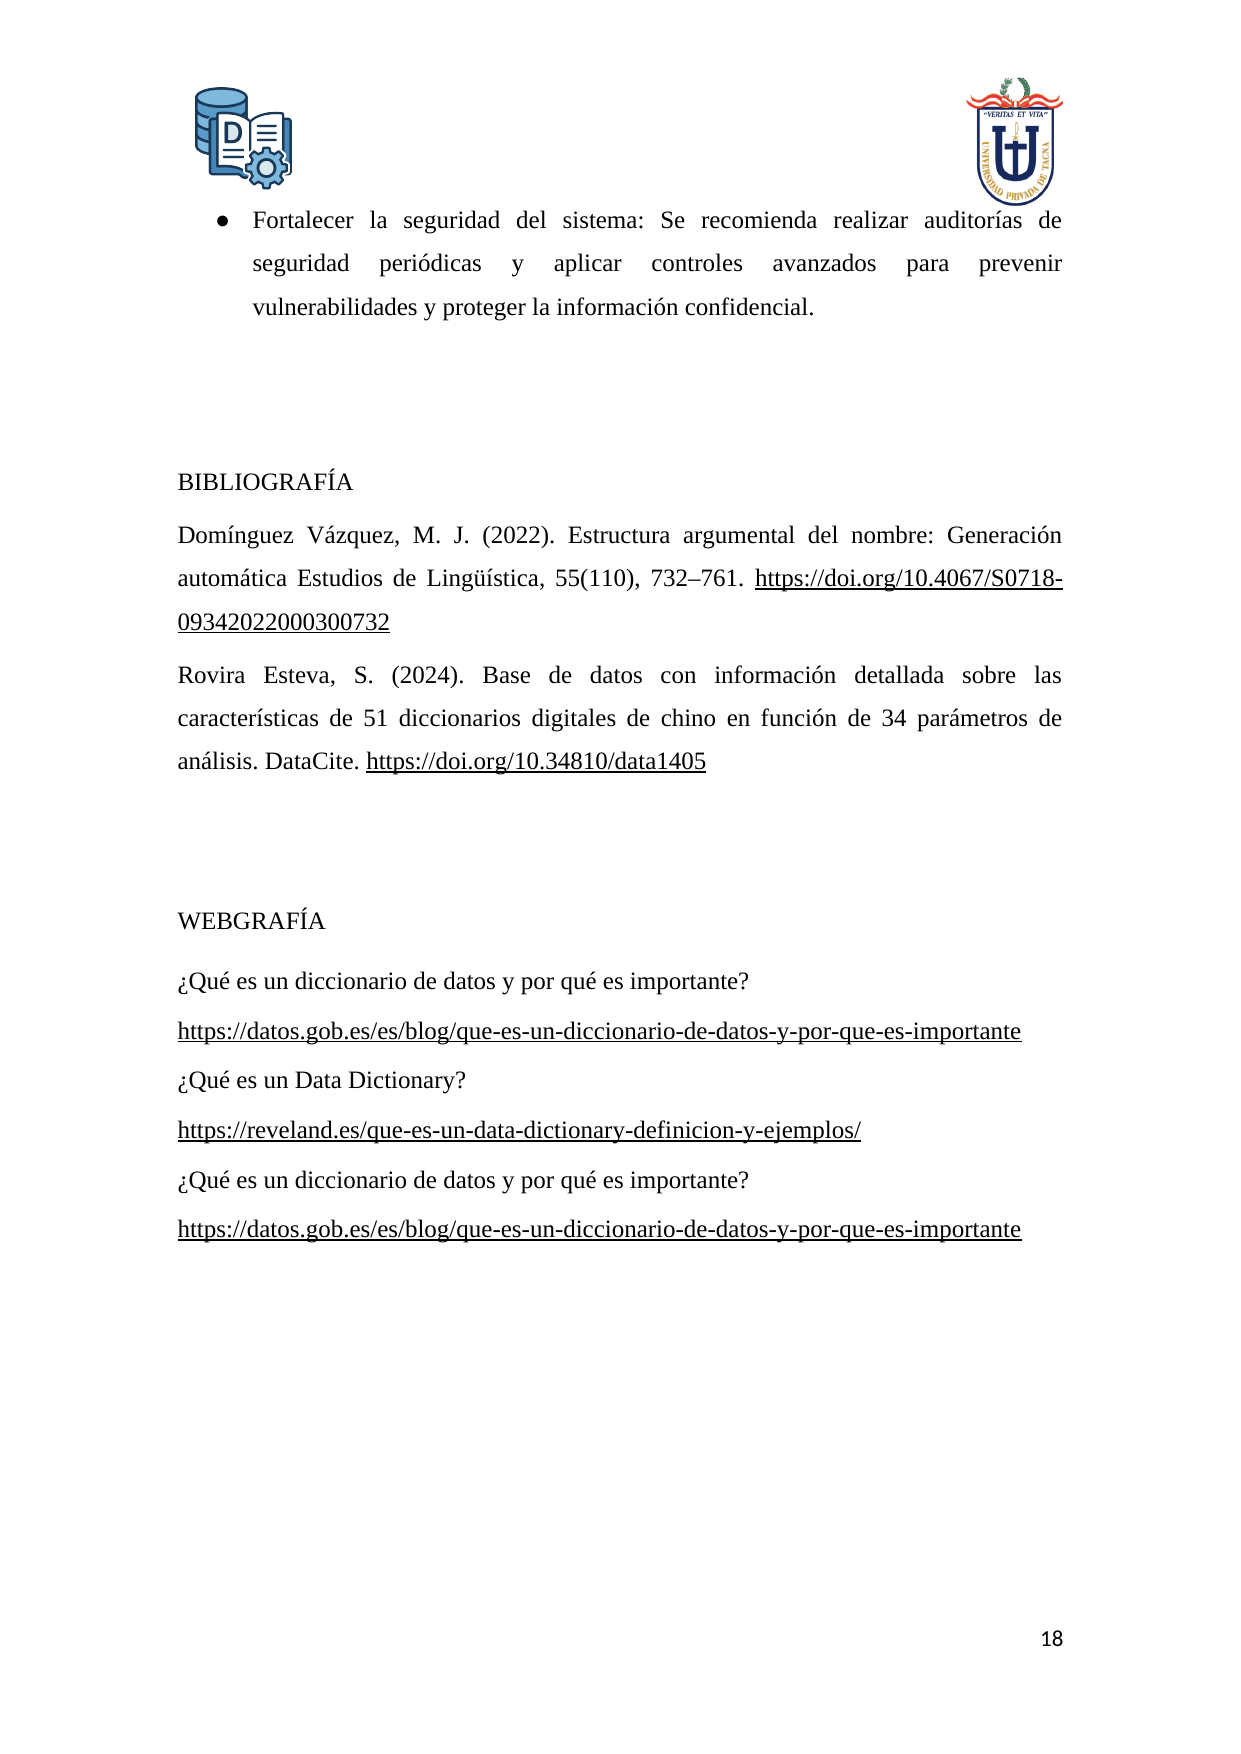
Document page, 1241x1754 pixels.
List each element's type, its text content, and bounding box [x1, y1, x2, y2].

text ¿Qué es un diccionario de datos y por qué es importante? [177, 1165, 1063, 1194]
text BIBLIOGRAFÍA [177, 467, 1063, 496]
text Rovira Esteva, S. (2024). Base de datos con información detallada sobre las características de 51 diccionarios digitales de chino en función de 34 parámetros de análisis. DataCite. https://doi.org/10.34810/data1405 [177, 660, 1063, 775]
picture [177, 73, 309, 206]
list Fortalecer la seguridad del sistema: Se recomienda realizar auditorías de seguridad periódicas y aplicar controles avanzados para prevenir vulnerabilidades y proteger la información confidencial. [215, 205, 1063, 320]
text ¿Qué es un diccionario de datos y por qué es importante? [177, 966, 1063, 995]
text https://datos.gob.es/es/blog/que-es-un-diccionario-de-datos-y-por-que-es-importante [177, 1016, 1063, 1044]
text Domínguez Vázquez, M. J. (2022). Estructura argumental del nombre: Generación automática Estudios de Lingüística, 55(110), 732–761. https://doi.org/10.4067/S0718-09342022000300732 [177, 520, 1063, 635]
text https://datos.gob.es/es/blog/que-es-un-diccionario-de-datos-y-por-que-es-importante [177, 1214, 1063, 1243]
text https://reveland.es/que-es-un-data-dictionary-definicion-y-ejemplos/ [177, 1115, 1063, 1144]
text ¿Qué es un Data Dictionary? [177, 1066, 1063, 1094]
text WEBGRAFÍA [177, 906, 1063, 935]
picture [966, 76, 1063, 206]
